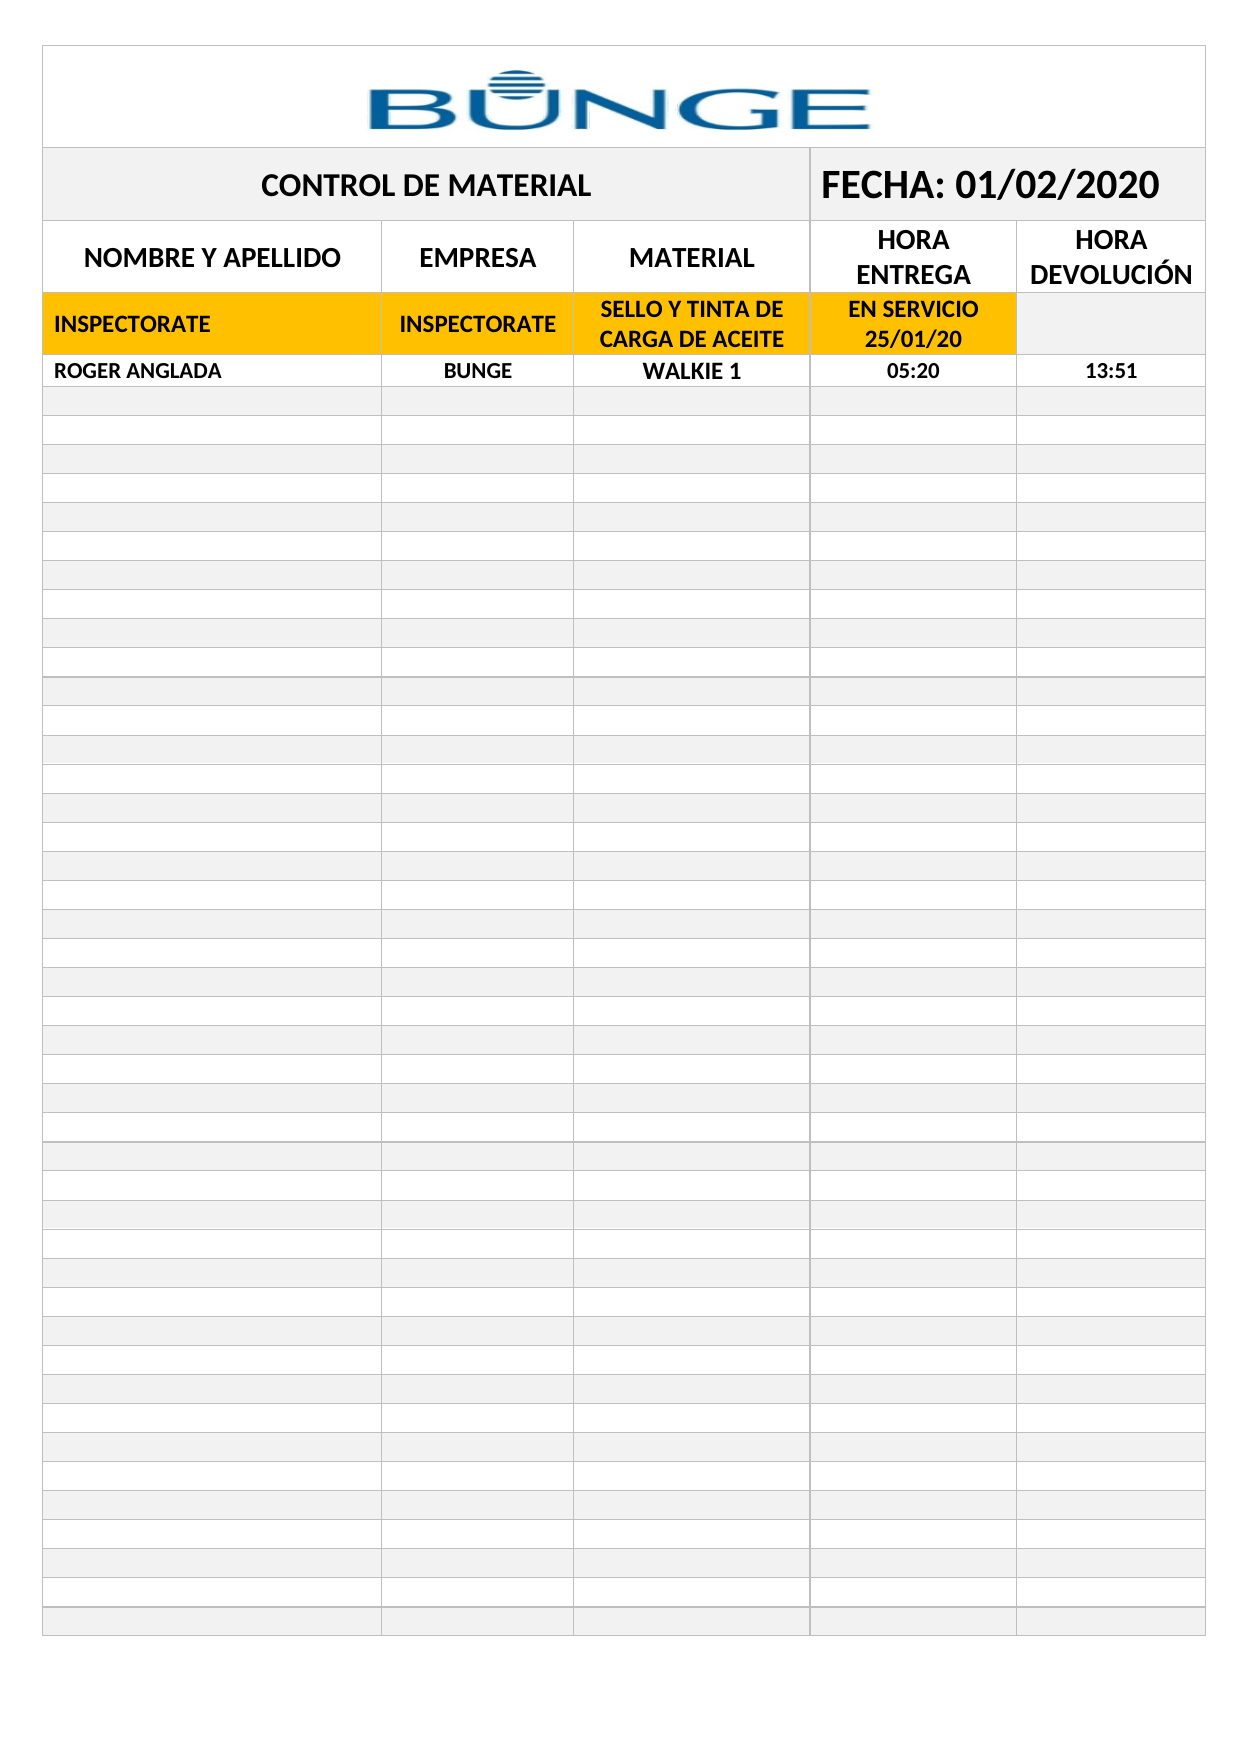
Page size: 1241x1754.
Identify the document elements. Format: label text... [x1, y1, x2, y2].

table_cell [43, 1578, 381, 1606]
table_cell BUNGE [382, 355, 573, 386]
table_cell [382, 532, 573, 560]
table_cell [811, 1404, 1016, 1432]
table_cell [43, 416, 381, 444]
table_cell [43, 1520, 381, 1548]
table_cell [1017, 736, 1205, 763]
table_cell [574, 387, 809, 415]
table_cell [382, 997, 573, 1025]
table_cell [574, 706, 809, 734]
table_cell [1017, 910, 1205, 938]
table_cell [43, 1113, 381, 1141]
table_cell [382, 445, 573, 473]
table_cell [382, 1171, 573, 1199]
table_cell [43, 1433, 381, 1461]
table_cell [1017, 1143, 1205, 1170]
table_cell [811, 823, 1016, 851]
table_cell [382, 1608, 573, 1635]
table_cell [1017, 503, 1205, 531]
table_cell [43, 1201, 381, 1228]
table_cell [1017, 387, 1205, 415]
table_cell [1017, 1608, 1205, 1635]
table_cell [43, 910, 381, 938]
table_cell [382, 1288, 573, 1316]
table_cell [574, 881, 809, 909]
table_cell [574, 794, 809, 822]
table_cell [1017, 1259, 1205, 1287]
table_cell [1017, 678, 1205, 705]
table_cell [574, 939, 809, 967]
table_cell [574, 1578, 809, 1606]
table_cell [382, 1201, 573, 1228]
table_cell [382, 1549, 573, 1577]
table_cell [382, 968, 573, 996]
table_cell [382, 1143, 573, 1170]
table_cell [1017, 1055, 1205, 1083]
table_cell [574, 1375, 809, 1403]
table_cell EMPRESA [382, 221, 573, 292]
table_cell [382, 881, 573, 909]
table_cell [574, 1520, 809, 1548]
table_cell [43, 561, 381, 589]
table_cell [1017, 823, 1205, 851]
table_cell [1017, 1520, 1205, 1548]
table_cell [43, 503, 381, 531]
table_cell [1017, 1375, 1205, 1403]
table_cell [574, 1549, 809, 1577]
table_cell [574, 590, 809, 618]
table_cell [43, 678, 381, 705]
table_cell [43, 706, 381, 734]
table_cell [811, 1462, 1016, 1490]
table_cell [382, 765, 573, 793]
table_cell [43, 1084, 381, 1112]
table_cell [43, 1549, 381, 1577]
table_cell WALKIE 1 [574, 355, 809, 386]
table_cell [382, 706, 573, 734]
table_cell [382, 1578, 573, 1606]
table_cell [1017, 794, 1205, 822]
table_cell [811, 648, 1016, 676]
table_cell INSPECTORATE [382, 293, 573, 354]
table_cell [811, 445, 1016, 473]
table_cell FECHA: 01/02/2020 [811, 148, 1205, 220]
table_cell [1017, 1171, 1205, 1199]
table_cell [1017, 1317, 1205, 1345]
table_cell [43, 823, 381, 851]
table_cell [574, 823, 809, 851]
table_cell [574, 1026, 809, 1054]
table_cell [811, 387, 1016, 415]
table_cell [574, 1608, 809, 1635]
table_cell [43, 765, 381, 793]
table_cell [811, 590, 1016, 618]
table_cell [1017, 1404, 1205, 1432]
table_cell [382, 648, 573, 676]
table_cell CONTROL DE MATERIAL [43, 148, 809, 220]
table_cell [811, 1055, 1016, 1083]
table_cell [43, 1491, 381, 1519]
table_cell [382, 1026, 573, 1054]
table_cell [1017, 1113, 1205, 1141]
table_cell [574, 910, 809, 938]
table_cell [811, 1549, 1016, 1577]
table_cell [43, 445, 381, 473]
table_cell [574, 736, 809, 763]
table_cell [811, 1143, 1016, 1170]
table_cell [382, 1113, 573, 1141]
table_cell [382, 1520, 573, 1548]
table_cell [1017, 561, 1205, 589]
table_cell [811, 1578, 1016, 1606]
table_cell [811, 968, 1016, 996]
table_cell [1017, 765, 1205, 793]
table_header [43, 46, 1205, 147]
table_cell 13:51 [1017, 355, 1205, 386]
table_cell [811, 561, 1016, 589]
table_cell [1017, 1230, 1205, 1258]
table_cell HORA ENTREGA [811, 221, 1016, 292]
table_cell [574, 1288, 809, 1316]
table_cell [811, 619, 1016, 647]
table_cell [574, 1462, 809, 1490]
table_cell [1017, 852, 1205, 880]
table_cell [1017, 1462, 1205, 1490]
table_cell [43, 648, 381, 676]
table_cell [382, 1055, 573, 1083]
table_cell [574, 997, 809, 1025]
table_cell [382, 736, 573, 763]
table_cell [574, 765, 809, 793]
table_cell [1017, 590, 1205, 618]
table_cell [382, 474, 573, 502]
table_cell [574, 852, 809, 880]
table_cell [574, 1171, 809, 1199]
table_cell [382, 678, 573, 705]
table_cell [811, 1171, 1016, 1199]
table_cell ROGER ANGLADA [43, 355, 381, 386]
table_cell [43, 1317, 381, 1345]
table_cell [382, 1230, 573, 1258]
table_cell [811, 1433, 1016, 1461]
table_cell [43, 997, 381, 1025]
table_cell [43, 532, 381, 560]
table_cell [1017, 445, 1205, 473]
table_cell [574, 416, 809, 444]
table_cell [382, 910, 573, 938]
table_cell [1017, 1288, 1205, 1316]
table_cell [43, 619, 381, 647]
table_cell [811, 532, 1016, 560]
table_cell [811, 678, 1016, 705]
table_cell SELLO Y TINTA DE CARGA DE ACEITE [574, 293, 809, 354]
table_cell [1017, 293, 1205, 354]
table_cell [382, 416, 573, 444]
table_cell [43, 1375, 381, 1403]
table_cell [43, 852, 381, 880]
table_cell [811, 1259, 1016, 1287]
table_cell [574, 1346, 809, 1374]
table_cell [43, 1404, 381, 1432]
table_cell [382, 1433, 573, 1461]
table_cell [43, 1230, 381, 1258]
table_cell [574, 1230, 809, 1258]
table_cell [574, 503, 809, 531]
table_cell [43, 1608, 381, 1635]
table_cell [811, 910, 1016, 938]
table_cell [574, 1433, 809, 1461]
picture [362, 61, 877, 139]
table_cell [811, 1491, 1016, 1519]
table_cell [811, 1026, 1016, 1054]
table_cell [382, 1346, 573, 1374]
table_cell [811, 939, 1016, 967]
table_cell 05:20 [811, 355, 1016, 386]
table_cell [811, 1084, 1016, 1112]
table_cell [574, 1201, 809, 1228]
table_cell [811, 706, 1016, 734]
table_cell [43, 387, 381, 415]
table_cell [811, 1346, 1016, 1374]
table_cell [811, 503, 1016, 531]
table_cell [382, 1317, 573, 1345]
table_cell [1017, 881, 1205, 909]
table_cell [574, 648, 809, 676]
table_cell [1017, 1578, 1205, 1606]
table_cell [43, 1171, 381, 1199]
table_cell [574, 619, 809, 647]
table_cell [574, 1491, 809, 1519]
table_cell [811, 852, 1016, 880]
table_cell [1017, 1201, 1205, 1228]
table_cell [382, 503, 573, 531]
table_cell [811, 997, 1016, 1025]
table_cell [811, 736, 1016, 763]
table_cell [43, 881, 381, 909]
table_cell [811, 765, 1016, 793]
table_cell [43, 474, 381, 502]
table_cell [43, 1259, 381, 1287]
table_cell [382, 823, 573, 851]
table_cell [43, 939, 381, 967]
table_cell [1017, 1084, 1205, 1112]
table_cell [811, 1288, 1016, 1316]
table_cell [1017, 1026, 1205, 1054]
table_cell [1017, 416, 1205, 444]
table_cell [43, 1026, 381, 1054]
table_cell [382, 1404, 573, 1432]
table_cell [811, 1317, 1016, 1345]
table_cell [382, 590, 573, 618]
table_cell [811, 881, 1016, 909]
table_cell [574, 561, 809, 589]
table_cell [1017, 706, 1205, 734]
table_cell [574, 445, 809, 473]
table_cell [43, 1462, 381, 1490]
table_cell [574, 1317, 809, 1345]
table_cell [382, 852, 573, 880]
table_cell [382, 561, 573, 589]
table_cell INSPECTORATE [43, 293, 381, 354]
table_cell [574, 1113, 809, 1141]
table_cell [811, 474, 1016, 502]
table_cell [382, 387, 573, 415]
table_cell [1017, 939, 1205, 967]
table_cell [811, 1608, 1016, 1635]
table_cell [43, 1346, 381, 1374]
table_cell [43, 736, 381, 763]
table_cell [574, 474, 809, 502]
table_cell [1017, 1549, 1205, 1577]
table_cell [1017, 968, 1205, 996]
table_cell [382, 619, 573, 647]
table_cell [1017, 997, 1205, 1025]
table_cell [1017, 648, 1205, 676]
table_cell [811, 794, 1016, 822]
table_cell [811, 1113, 1016, 1141]
table_cell [1017, 619, 1205, 647]
table_cell [1017, 1346, 1205, 1374]
table_cell [574, 678, 809, 705]
table_cell [382, 1375, 573, 1403]
table_cell EN SERVICIO 25/01/20 [811, 293, 1016, 354]
table_cell [382, 939, 573, 967]
table_cell [43, 1143, 381, 1170]
table_cell [382, 1084, 573, 1112]
table_cell [382, 1462, 573, 1490]
table_cell MATERIAL [574, 221, 809, 292]
table_cell [43, 968, 381, 996]
table_cell [382, 1491, 573, 1519]
table_cell [382, 1259, 573, 1287]
table_cell [1017, 1433, 1205, 1461]
table_cell [811, 1230, 1016, 1258]
table_cell [574, 1404, 809, 1432]
table_cell [574, 1084, 809, 1112]
table_cell [574, 1259, 809, 1287]
table_cell [811, 1201, 1016, 1228]
table_cell [1017, 474, 1205, 502]
table_cell [574, 1055, 809, 1083]
table_cell [811, 1520, 1016, 1548]
table_cell NOMBRE Y APELLIDO [43, 221, 381, 292]
table_cell [43, 590, 381, 618]
table_cell [574, 532, 809, 560]
table_cell [1017, 532, 1205, 560]
table_cell [43, 794, 381, 822]
table_cell [811, 1375, 1016, 1403]
table_cell [382, 794, 573, 822]
table_cell HORA DEVOLUCIÓN [1017, 221, 1205, 292]
table_cell [574, 968, 809, 996]
table_cell [811, 416, 1016, 444]
table_cell [1017, 1491, 1205, 1519]
table_cell [43, 1288, 381, 1316]
table_cell [43, 1055, 381, 1083]
table_cell [574, 1143, 809, 1170]
